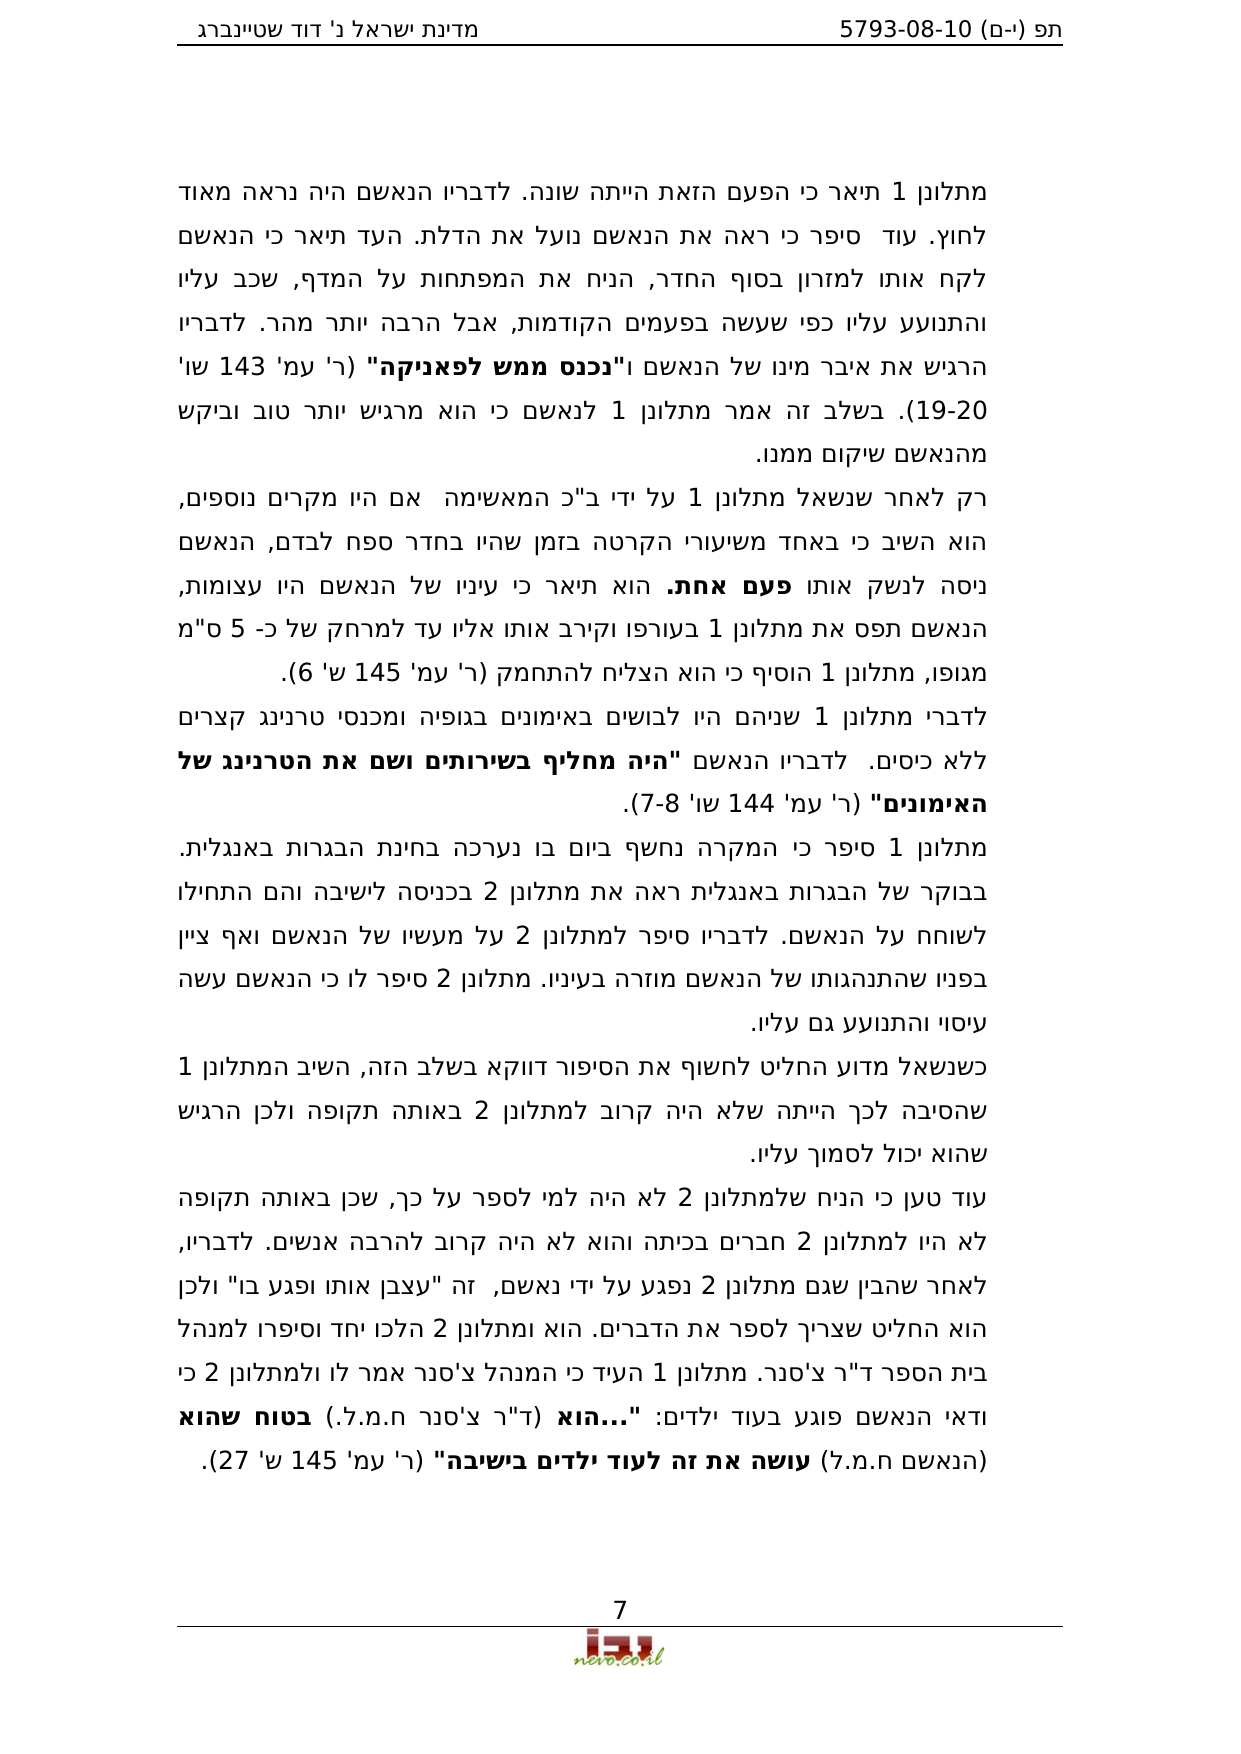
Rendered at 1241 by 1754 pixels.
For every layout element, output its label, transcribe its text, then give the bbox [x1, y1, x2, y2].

text מתלונן 1 סיפר כי המקרה נחשף ביום בו נערכה בחינת הבגרות באנגלית. בבוקר של הבגרות באנגלית ראה את מתלונן 2 בכניסה לישיבה והם התחילו לשוחח על הנאשם. לדבריו סיפר למתלונן 2 על מעשיו של הנאשם ואף ציין בפניו שהתנהגותו של הנאשם מוזרה בעיניו. מתלונן 2 סיפר לו כי הנאשם עשה עיסוי והתנועע גם עליו. [177, 833, 988, 1038]
text עוד טען כי הניח שלמתלונן 2 לא היה למי לספר על כך, שכן באותה תקופה לא היו למתלונן 2 חברים בכיתה והוא לא היה קרוב להרבה אנשים. לדבריו, לאחר שהבין שגם מתלונן 2 נפגע על ידי נאשם, זה "עצבן אותו ופגע בו" ולכן הוא החליט שצריך לספר את הדברים. הוא ומתלונן 2 הלכו יחד וסיפרו למנהל בית הספר ד"ר צ'סנר. מתלונן 1 העיד כי המנהל צ'סנר אמר לו ולמתלונן 2 כי ודאי הנאשם פוגע בעוד ילדים: "...הוא (ד"ר צ'סנר ח.מ.ל.) בטוח שהוא (הנאשם ח.מ.ל) עושה את זה לעוד ילדים בישיבה" (ר' עמ' 145 ש' 27). [177, 1183, 988, 1475]
text כשנשאל מדוע החליט לחשוף את הסיפור דווקא בשלב הזה, השיב המתלונן 1 שהסיבה לכך הייתה שלא היה קרוב למתלונן 2 באותה תקופה ולכן הרגיש שהוא יכול לסמוך עליו. [177, 1052, 988, 1169]
text מתלונן 1 תיאר כי הפעם הזאת הייתה שונה. לדבריו הנאשם היה נראה מאוד לחוץ. עוד סיפר כי ראה את הנאשם נועל את הדלת. העד תיאר כי הנאשם לקח אותו למזרון בסוף החדר, הניח את המפתחות על המדף, שכב עליו והתנועע עליו כפי שעשה בפעמים הקודמות, אבל הרבה יותר מהר. לדבריו הרגיש את איבר מינו של הנאשם ו"נכנס ממש לפאניקה" (ר' עמ' 143 שו' 19-20). בשלב זה אמר מתלונן 1 לנאשם כי הוא מרגיש יותר טוב וביקש מהנאשם שיקום ממנו. [177, 177, 988, 469]
text רק לאחר שנשאל מתלונן 1 על ידי ב"כ המאשימה אם היו מקרים נוספים, הוא השיב כי באחד משיעורי הקרטה בזמן שהיו בחדר ספח לבדם, הנאשם ניסה לנשק אותו פעם אחת. הוא תיאר כי עיניו של הנאשם היו עצומות, הנאשם תפס את מתלונן 1 בעורפו וקירב אותו אליו עד למרחק של כ- מגופו, מתלונן 1 הוסיף כי הוא הצליח להתחמק (ר' עמ' 145 ש' 6). [177, 483, 988, 688]
text לדברי מתלונן 1 שניהם היו לבושים באימונים בגופיה ומכנסי טרנינג קצרים ללא כיסים. לדבריו הנאשם "היה מחליף בשירותים ושם את הטרנינג של האימונים" (ר' עמ' 144 שו' 7-8). [177, 702, 988, 819]
picture [574, 1628, 666, 1667]
